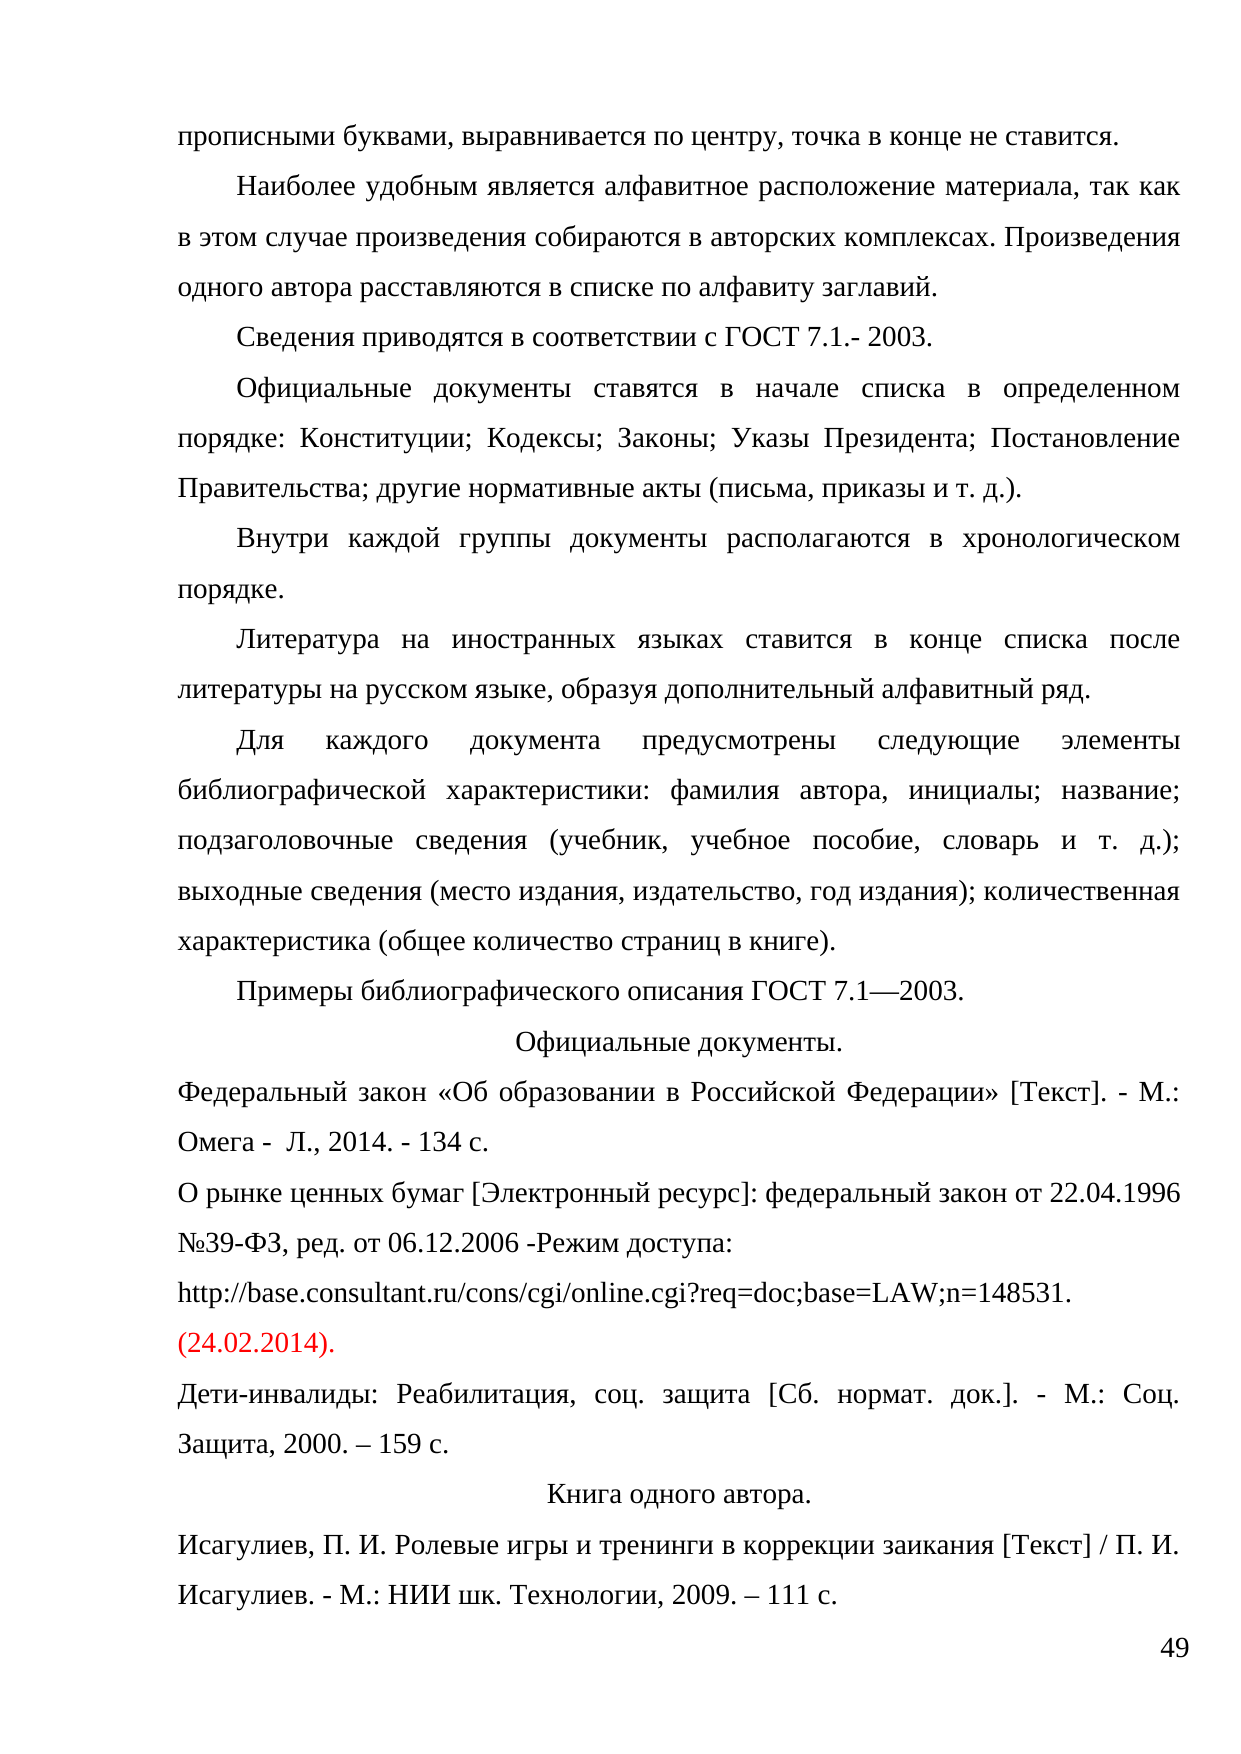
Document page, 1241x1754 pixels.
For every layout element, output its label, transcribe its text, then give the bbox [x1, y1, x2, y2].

text Наиболее удобным является алфавитное расположение материала, так как в этом случае произведения собираются в авторских комплексах. Произведения одного автора расставляются в списке по алфавиту заглавий. [177, 168, 1181, 303]
text Примеры библиографического описания ГОСТ 7.1—2003. [177, 973, 1181, 1007]
text Сведения приводятся в соответствии с ГОСТ 7.1.- 2003. [177, 319, 1181, 353]
text Книга одного автора. [177, 1477, 1181, 1510]
text Официальные документы. [177, 1024, 1181, 1057]
text Официальные документы ставятся в начале списка в определенном порядке: Конституции; Кодексы; Законы; Указы Президента; Постановление Правительства; другие нормативные акты (письма, приказы и т. д.). [177, 370, 1181, 504]
text http://base.consultant.ru/cons/cgi/online.cgi?req=doc;base=LAW;n=148531. (24.02.2014). [177, 1275, 1181, 1359]
text Дети-инвалиды: Реабилитация, соц. защита [Сб. нормат. док.]. - М.: Соц. Защита, 2000. – 159 с. [177, 1376, 1181, 1460]
text О рынке ценных бумаг [Электронный ресурс]: федеральный закон от 22.04.1996 №39-ФЗ, ред. от 06.12.2006 -Режим доступа: [177, 1175, 1181, 1258]
text Федеральный закон «Об образовании в Российской Федерации» [Текст]. - М.: Омега - Л., 2014. - 134 с. [177, 1074, 1181, 1158]
text Литература на иностранных языках ставится в конце списка после литературы на русском языке, образуя дополнительный алфавитный ряд. [177, 621, 1181, 705]
text Исагулиев, П. И. Ролевые игры и тренинги в коррекции заикания [Текст] / П. И. Исагулиев. - М.: НИИ шк. Технологии, 2009. – 111 с. [177, 1527, 1181, 1611]
text Внутри каждой группы документы располагаются в хронологическом порядке. [177, 521, 1181, 604]
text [177, 118, 1181, 152]
text Для каждого документа предусмотрены следующие элементы библиографической характеристики: фамилия автора, инициалы; название; подзаголовочные сведения (учебник, учебное пособие, словарь и т. д.); выходные сведения (место издания, издательство, год издания); количественная характеристика (общее количество страниц в книге). [177, 722, 1181, 957]
